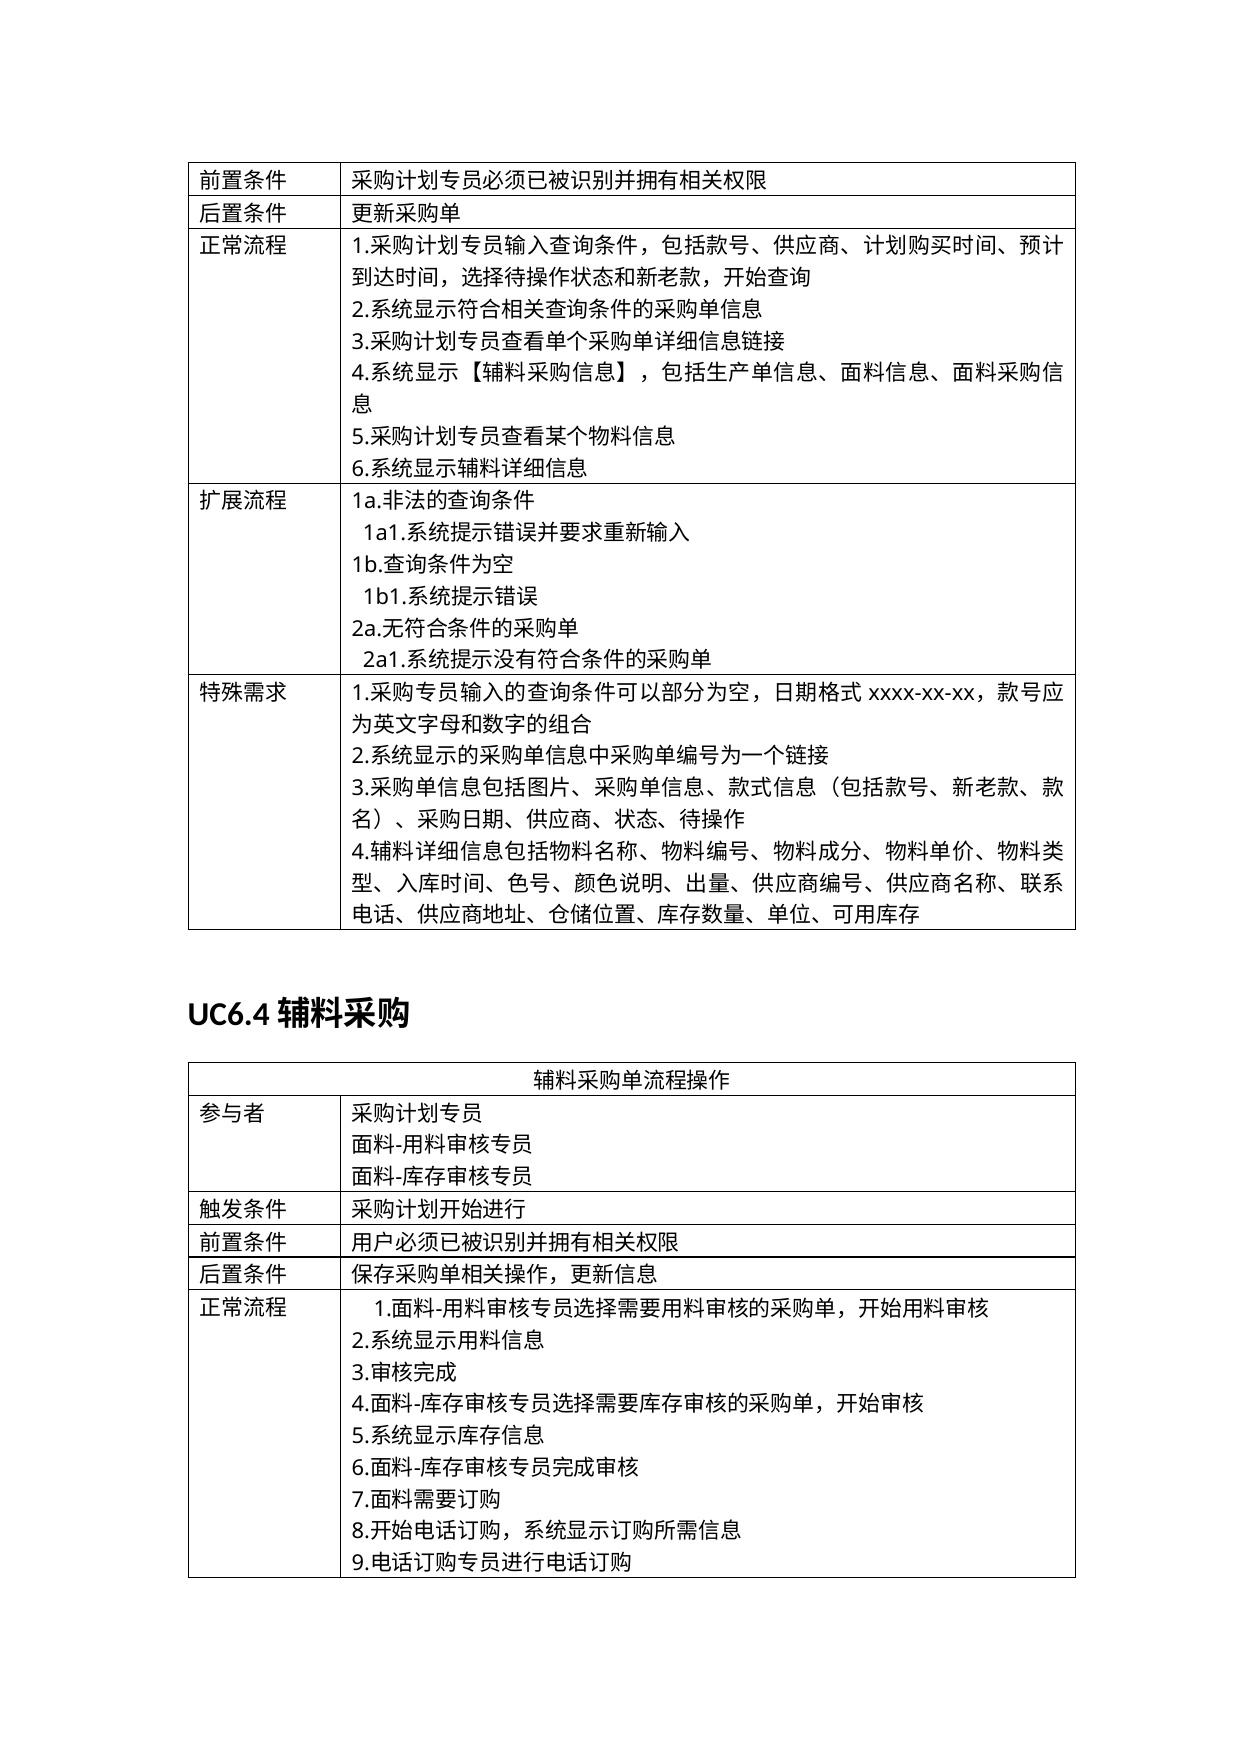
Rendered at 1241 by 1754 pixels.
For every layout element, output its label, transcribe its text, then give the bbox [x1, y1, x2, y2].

table_cell 保存采购单相关操作，更新信息 [341, 1258, 1075, 1289]
table_cell 触发条件 [189, 1192, 340, 1224]
table_cell 采购计划开始进行 [341, 1192, 1075, 1224]
table_cell 扩展流程 [189, 484, 340, 674]
table_cell 正常流程 [189, 1290, 340, 1577]
table_cell 前置条件 [189, 163, 340, 195]
table_header 辅料采购单流程操作 [189, 1063, 1075, 1095]
table_cell 1.采购计划专员输入查询条件，包括款号、供应商、计划购买时间、预计到达时间，选择待操作状态和新老款，开始查询 2.系统显示符合相关查询条件的采购单信息 3.采购计划专员查看单个采购单详细信息链接 4.系统显示【辅料采购信息】，包括生产单信息、面料信息、面料采购信息 5.采购计划专员查看某个物料信息 6.系统显示辅料详细信息 [341, 229, 1075, 482]
table_cell 采购计划专员必须已被识别并拥有相关权限 [341, 163, 1075, 195]
table_cell 参与者 [189, 1096, 340, 1191]
table_cell 前置条件 [189, 1225, 340, 1256]
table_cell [341, 1290, 1075, 1577]
subtitle UC6.4 辅料采购 [187, 987, 1053, 1035]
table_cell 1a.非法的查询条件 1a1.系统提示错误并要求重新输入 1b.查询条件为空 1b1.系统提示错误 2a.无符合条件的采购单 2a1.系统提示没有符合条件的采购单 [341, 484, 1075, 674]
table_cell 正常流程 [189, 229, 340, 482]
table_cell 更新采购单 [341, 196, 1075, 227]
table_cell 用户必须已被识别并拥有相关权限 [341, 1225, 1075, 1256]
table_cell 后置条件 [189, 1258, 340, 1289]
table_cell 后置条件 [189, 196, 340, 227]
table_cell 特殊需求 [189, 675, 340, 929]
table_cell 1.采购专员输入的查询条件可以部分为空，日期格式xxxx-xx-xx，款号应为英文字母和数字的组合 2.系统显示的采购单信息中采购单编号为一个链接 3.采购单信息包括图片、采购单信息、款式信息（包括款号、新老款、款名）、采购日期、供应商、状态、待操作 4.辅料详细信息包括物料名称、物料编号、物料成分、物料单价、物料类型、入库时间、色号、颜色说明、出量、供应商编号、供应商名称、联系电话、供应商地址、仓储位置、库存数量、单位、可用库存 [341, 675, 1075, 929]
table_cell 采购计划专员 面料-用料审核专员 面料-库存审核专员 [341, 1096, 1075, 1191]
